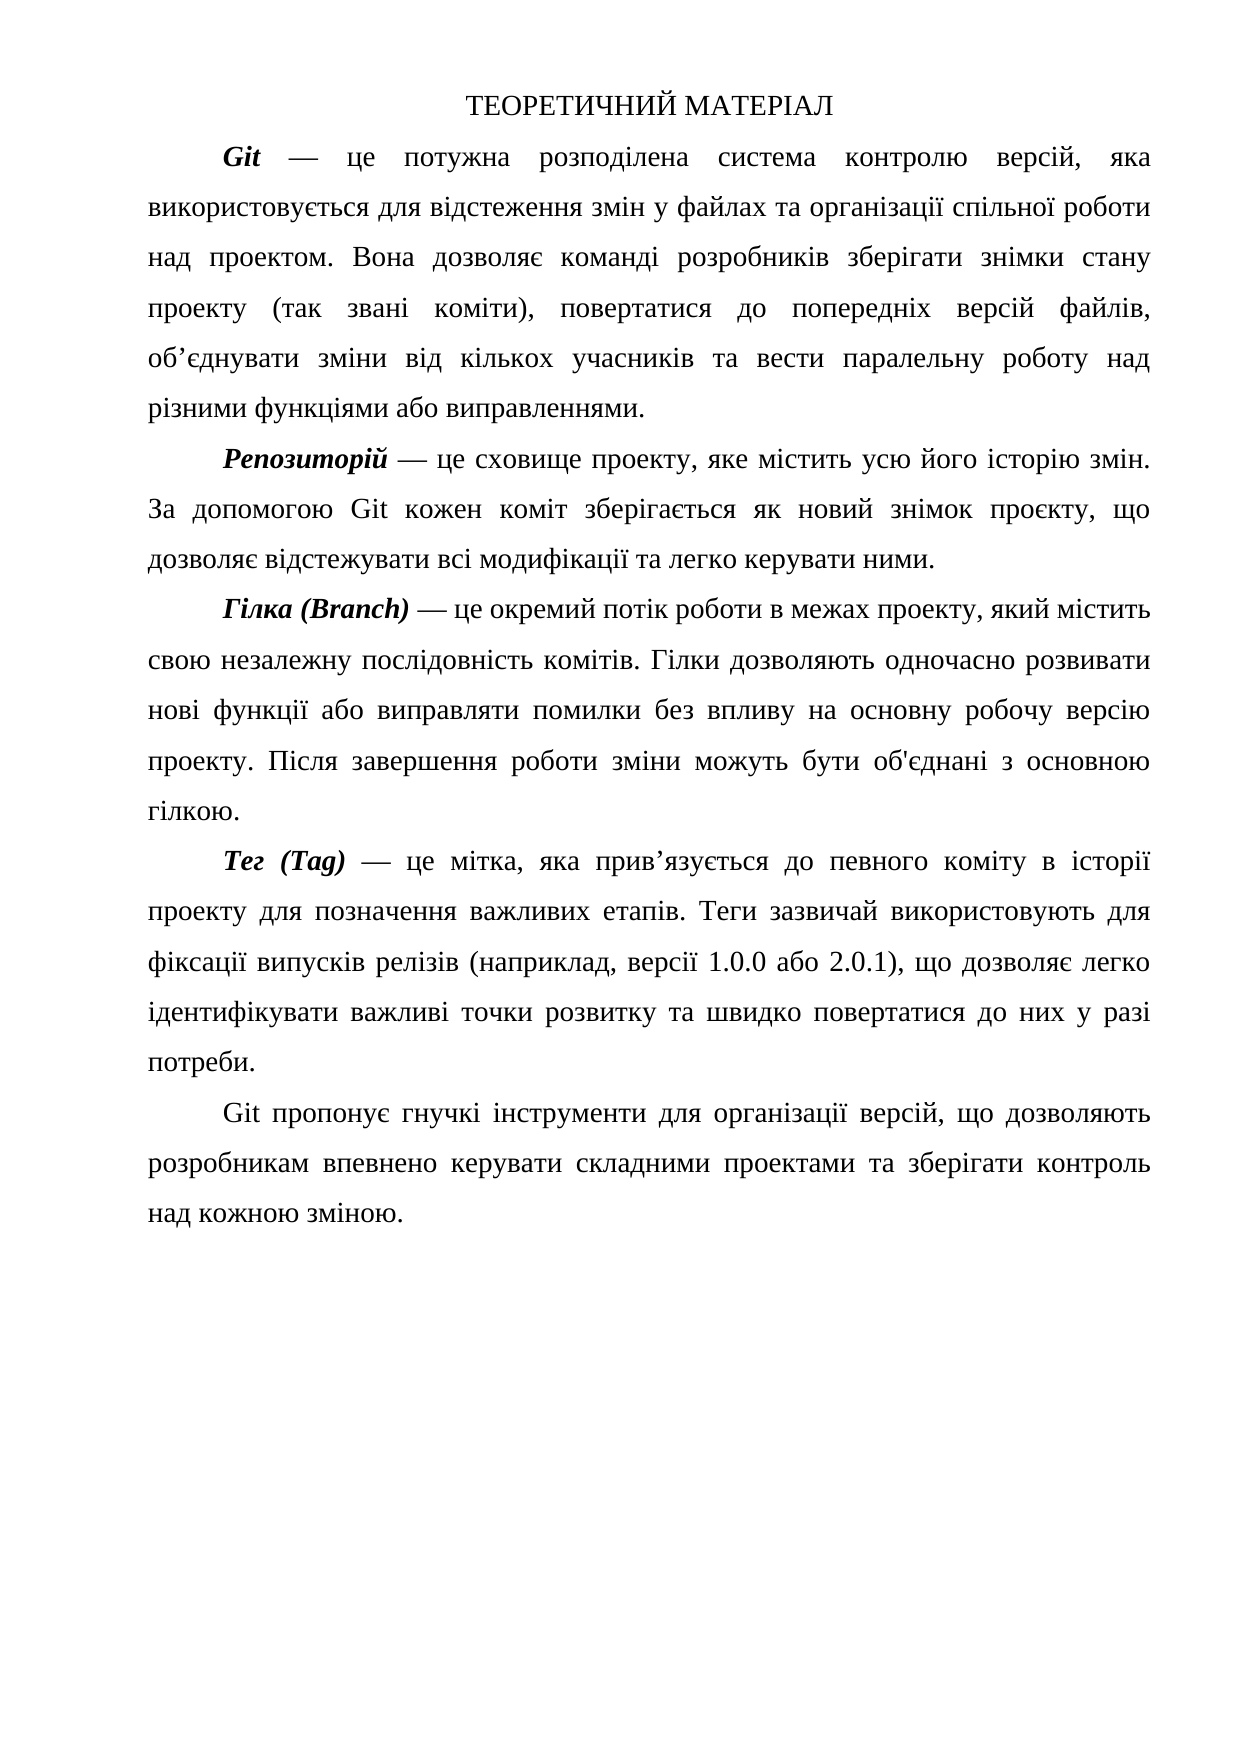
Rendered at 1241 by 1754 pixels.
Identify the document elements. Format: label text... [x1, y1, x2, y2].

list Репозиторій — це сховище проекту, яке містить усю його історію змін. За допомогою Git кожен коміт зберігається як новий знімок проєкту, що дозволяє відстежувати всі модифікації та легко керувати ними. [148, 441, 1152, 575]
list Git пропонує гнучкі інструменти для організації версій, що дозволяють розробникам впевнено керувати складними проектами та зберігати контроль над кожною зміною. [148, 1095, 1152, 1229]
list ТЕОРЕТИЧНИЙ МАТЕРІАЛ [148, 88, 1152, 122]
list Гілка (Branch) — це окремий потік роботи в межах проекту, який містить свою незалежну послідовність комітів. Гілки дозволяють одночасно розвивати нові функції або виправляти помилки без впливу на основну робочу версію проекту. Після завершення роботи зміни можуть бути об'єднані з основною гілкою. [148, 592, 1152, 826]
list Git — це потужна розподілена система контролю версій, яка використовується для відстеження змін у файлах та організації спільної роботи над проектом. Вона дозволяє команді розробників зберігати знімки стану проекту (так звані коміти), повертатися до попередніх версій файлів, об’єднувати зміни від кількох учасників та вести паралельну роботу над різними функціями або виправленнями. [148, 139, 1152, 424]
list Тег (Tag) — це мітка, яка прив’язується до певного коміту в історії проекту для позначення важливих етапів. Теги зазвичай використовують для фіксації випусків релізів (наприклад, версії 1.0.0 або 2.0.1), що дозволяє легко ідентифікувати важливі точки розвитку та швидко повертатися до них у разі потреби. [148, 843, 1152, 1078]
